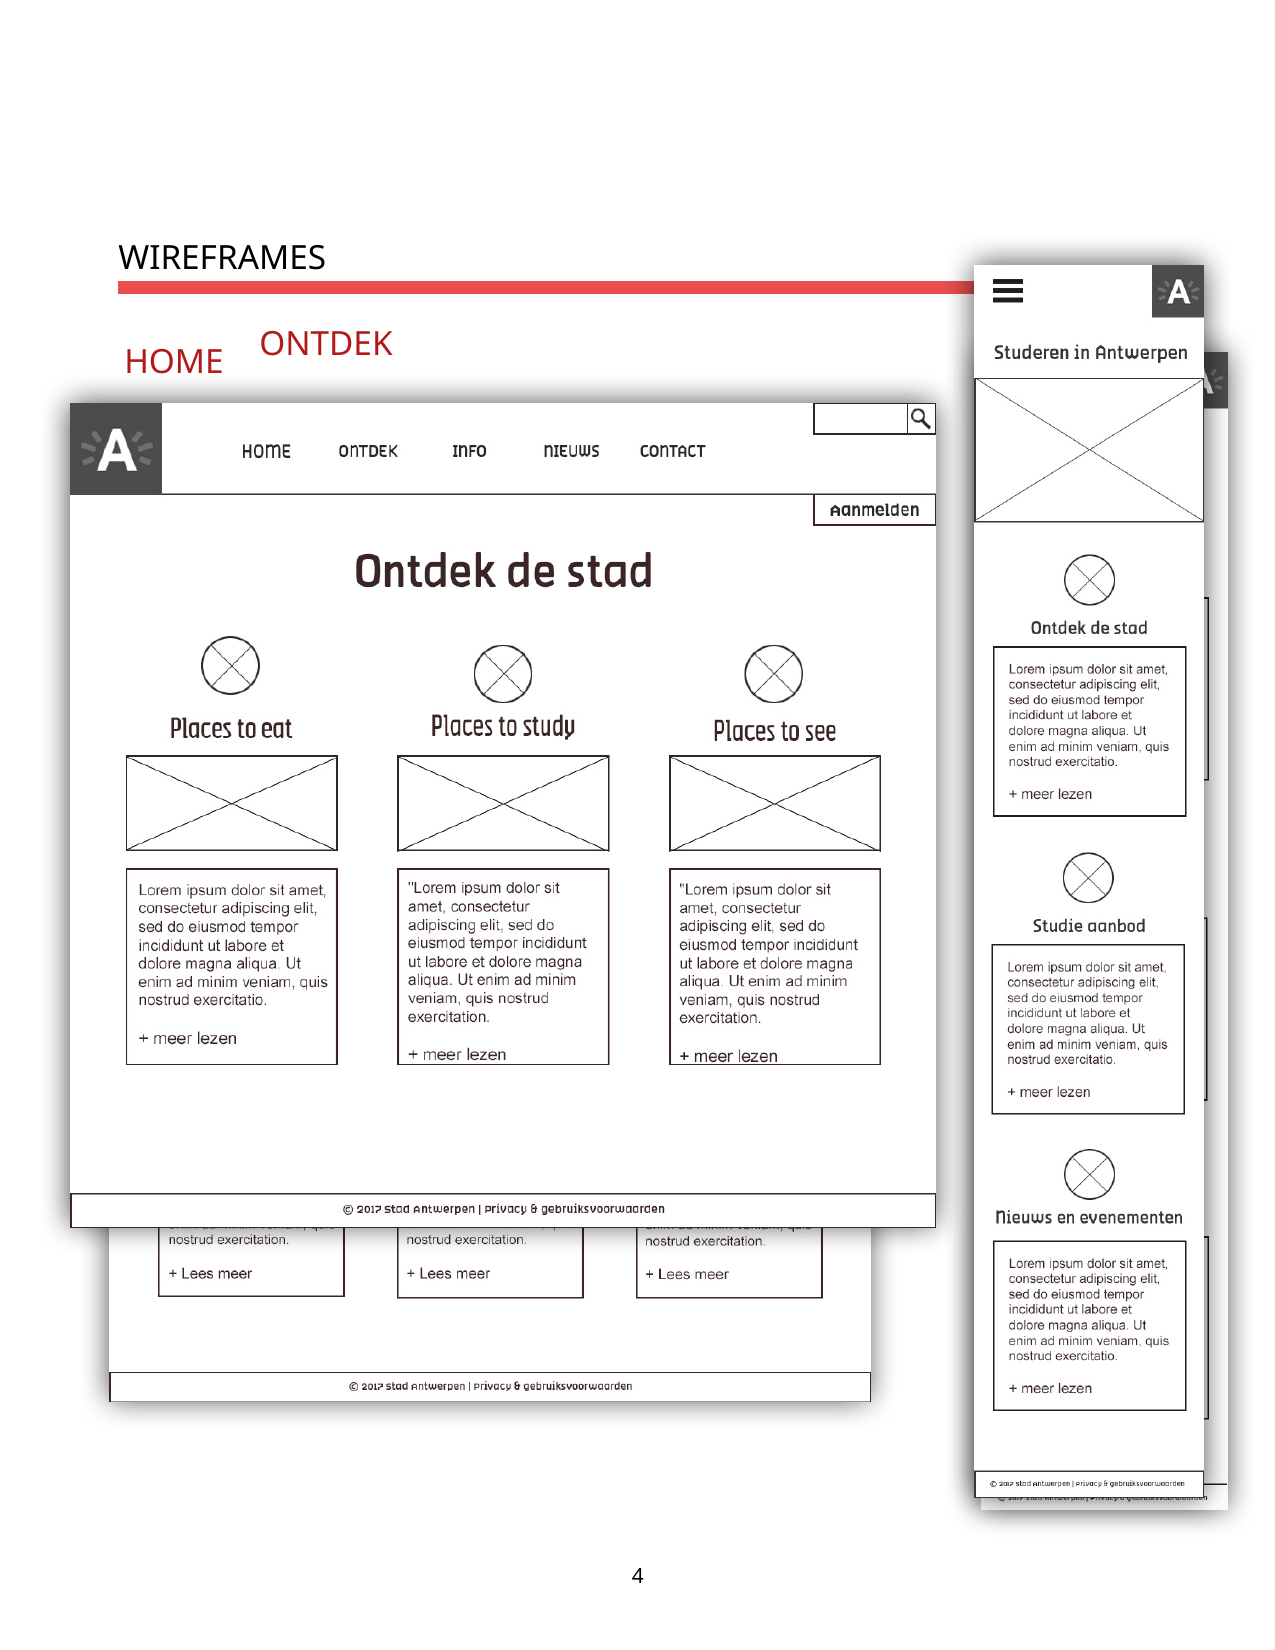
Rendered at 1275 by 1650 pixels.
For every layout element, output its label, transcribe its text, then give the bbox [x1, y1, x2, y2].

text ONTDEK [118, 319, 950, 365]
subtitle Wireframes [118, 234, 1157, 281]
picture [974, 265, 1228, 1510]
picture [70, 403, 936, 1402]
